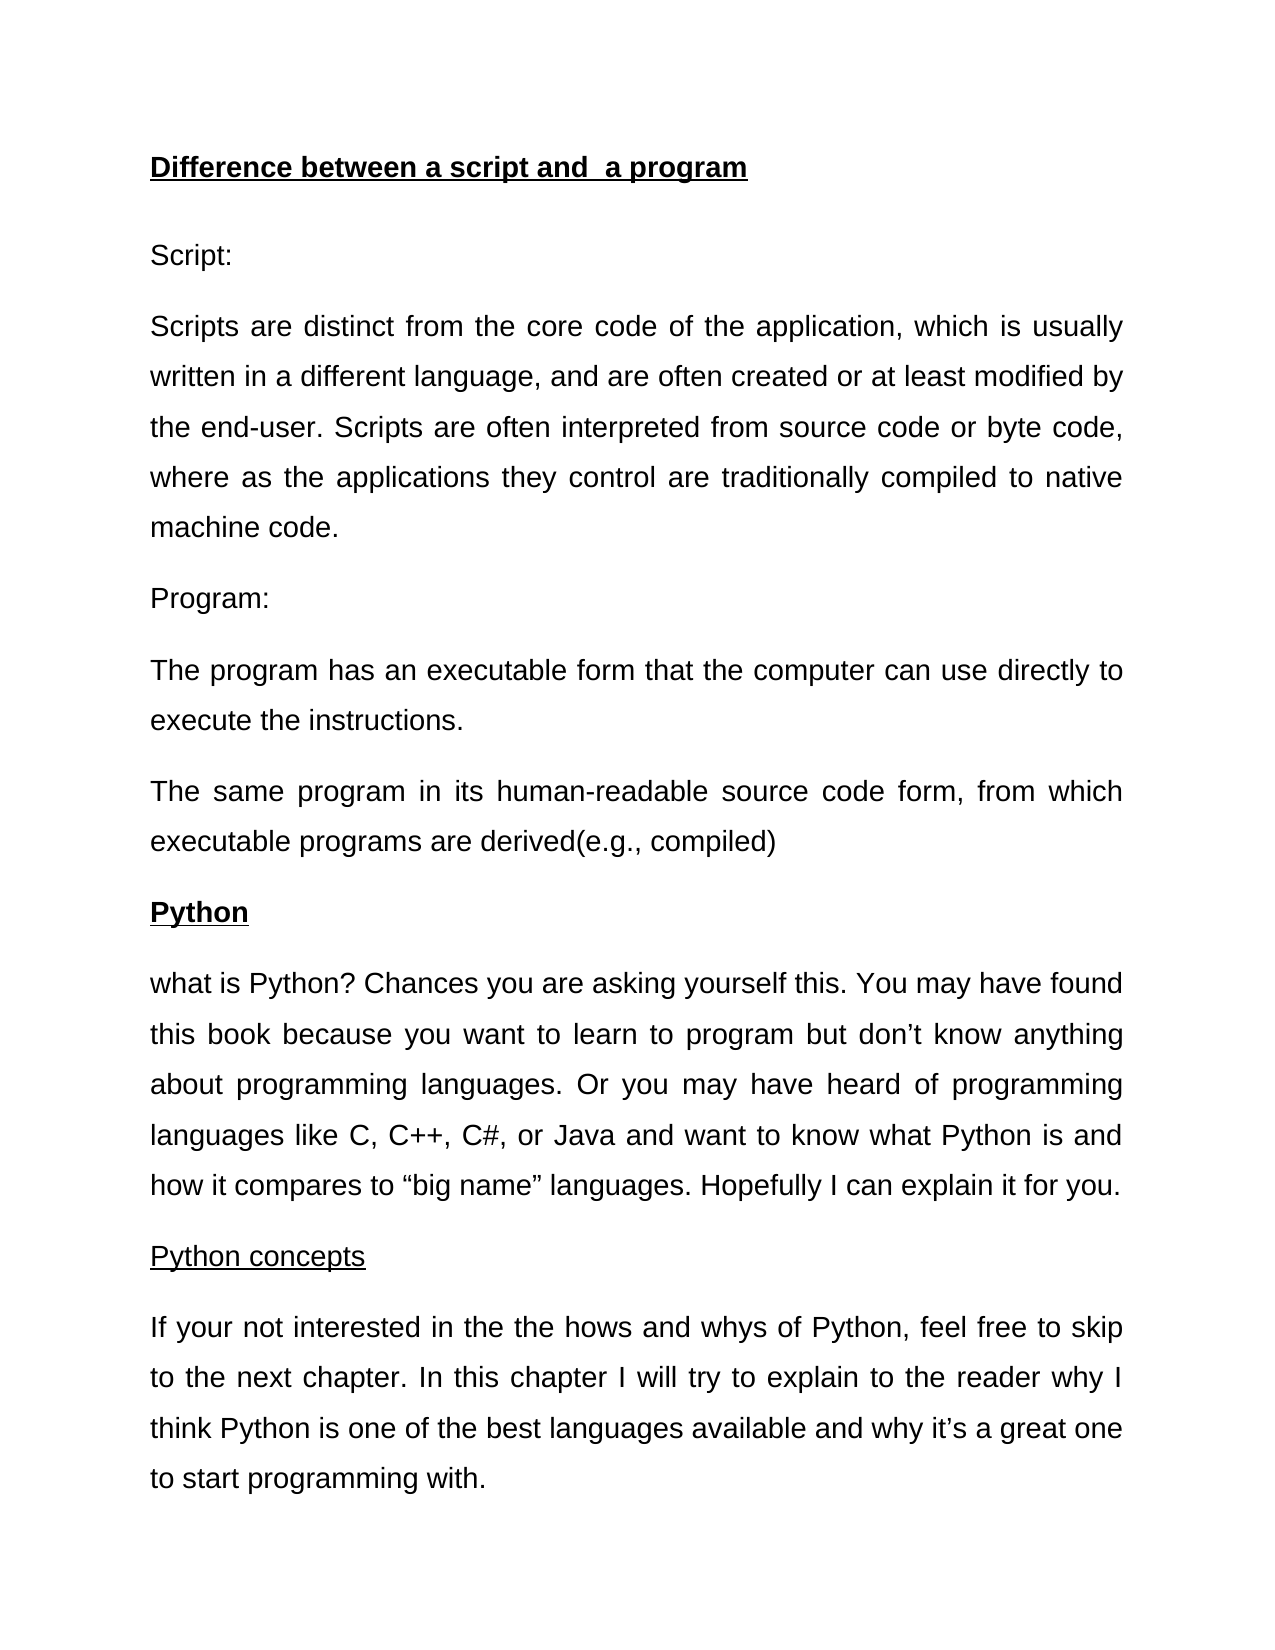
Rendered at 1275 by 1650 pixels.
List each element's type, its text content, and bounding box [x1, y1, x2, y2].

text Script: [150, 238, 1125, 271]
text The program has an executable form that the computer can use directly to execute the instructions. [150, 652, 1125, 736]
text Scripts are distinct from the core code of the application, which is usually written in a different language, and are often created or at least modified by the end-user. Scripts are often interpreted from source code or byte code, where as the applications they control are traditionally compiled to native machine code. [150, 309, 1125, 544]
text Program: [150, 581, 1125, 615]
text If your not interested in the the hows and whys of Python, feel free to skip to the next chapter. In this chapter I will try to explain to the reader why I think Python is one of the best languages available and why it’s a great one to start programming with. [150, 1310, 1125, 1494]
text Python concepts [150, 1239, 1125, 1272]
text Python [150, 895, 1125, 929]
text Difference between a script and a program [150, 150, 1125, 183]
text The same program in its human-readable source code form, from which executable programs are derived(e.g., compiled) [150, 774, 1125, 858]
text what is Python? Chances you are asking yourself this. You may have found this book because you want to learn to program but don’t know anything about programming languages. Or you may have heard of programming languages like C, C++, C#, or Java and want to know what Python is and how it compares to “big name” languages. Hopefully I can explain it for you. [150, 967, 1125, 1201]
